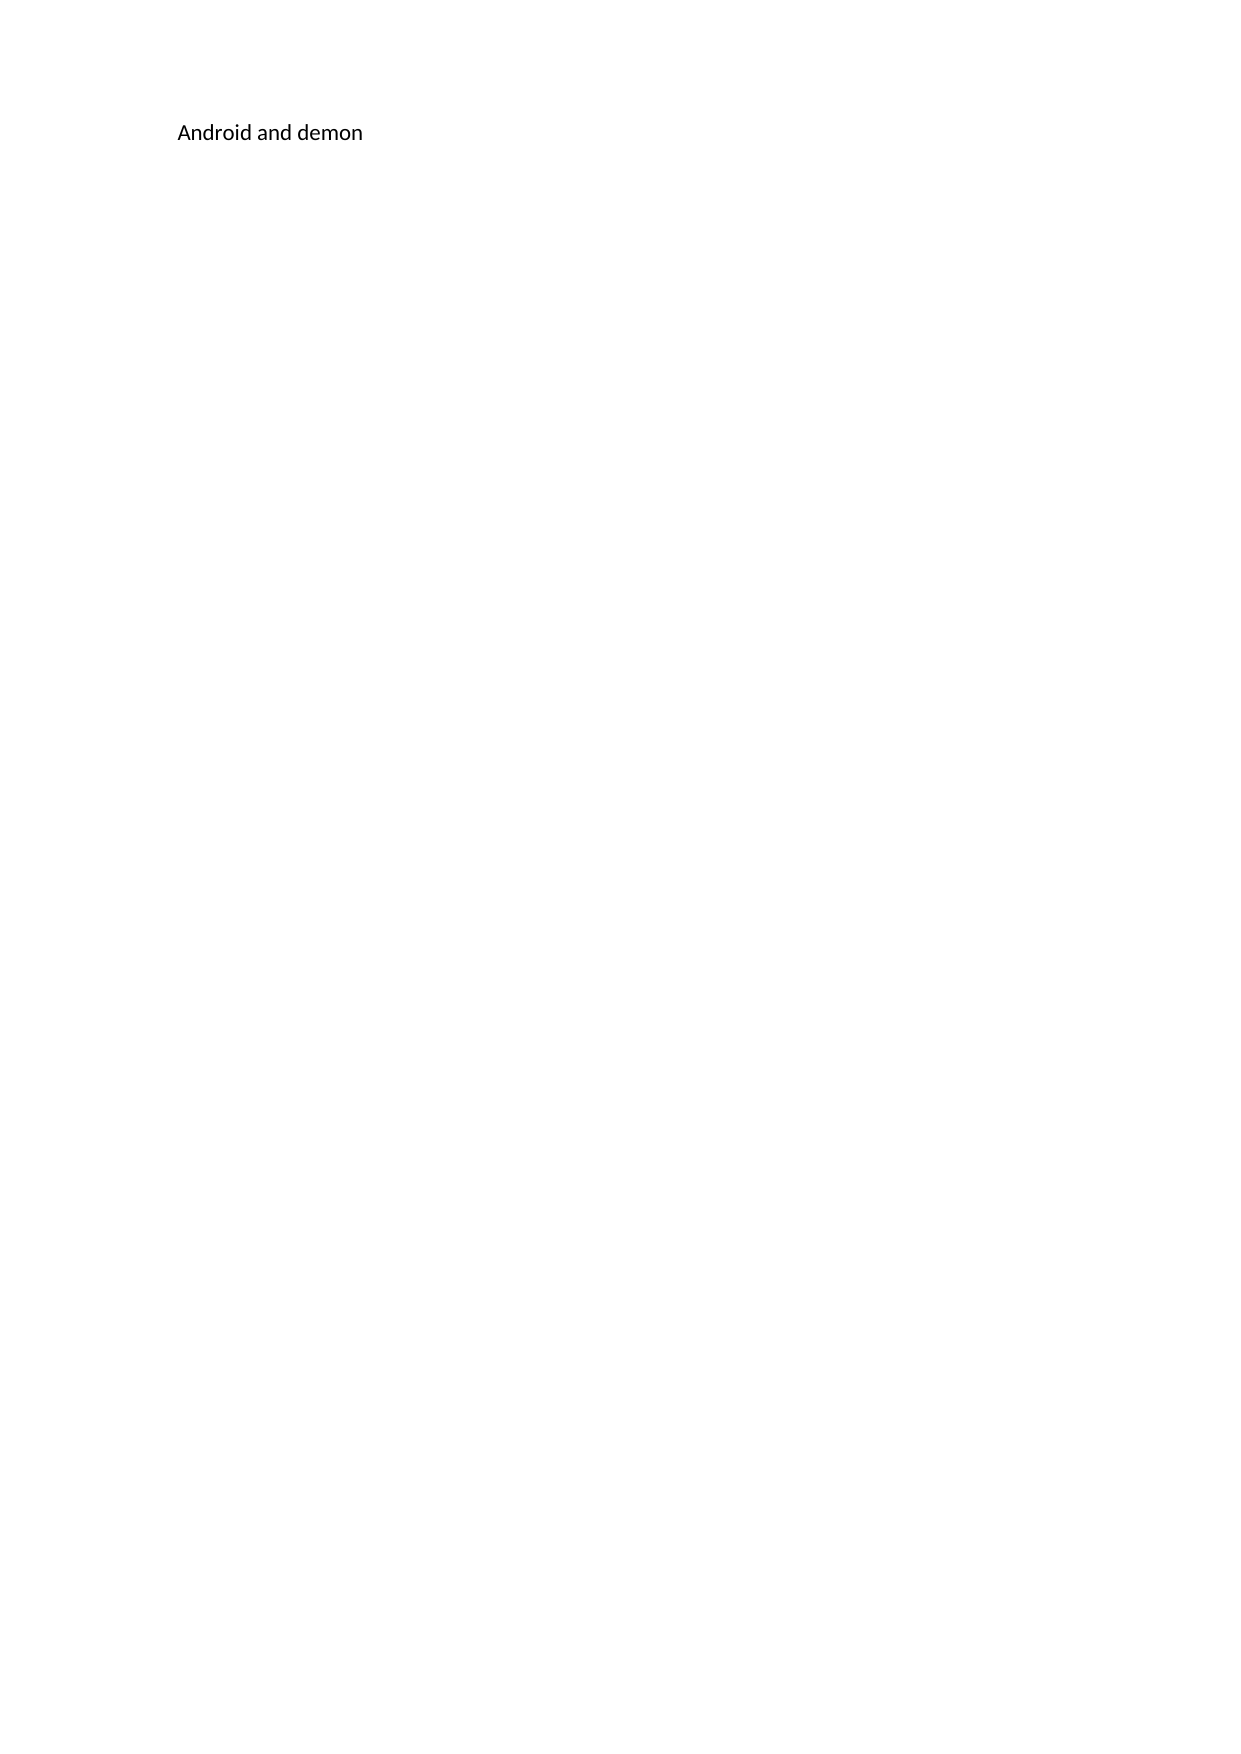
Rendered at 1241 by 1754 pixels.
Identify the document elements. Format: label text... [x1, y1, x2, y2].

text Android and demon [177, 118, 1152, 146]
